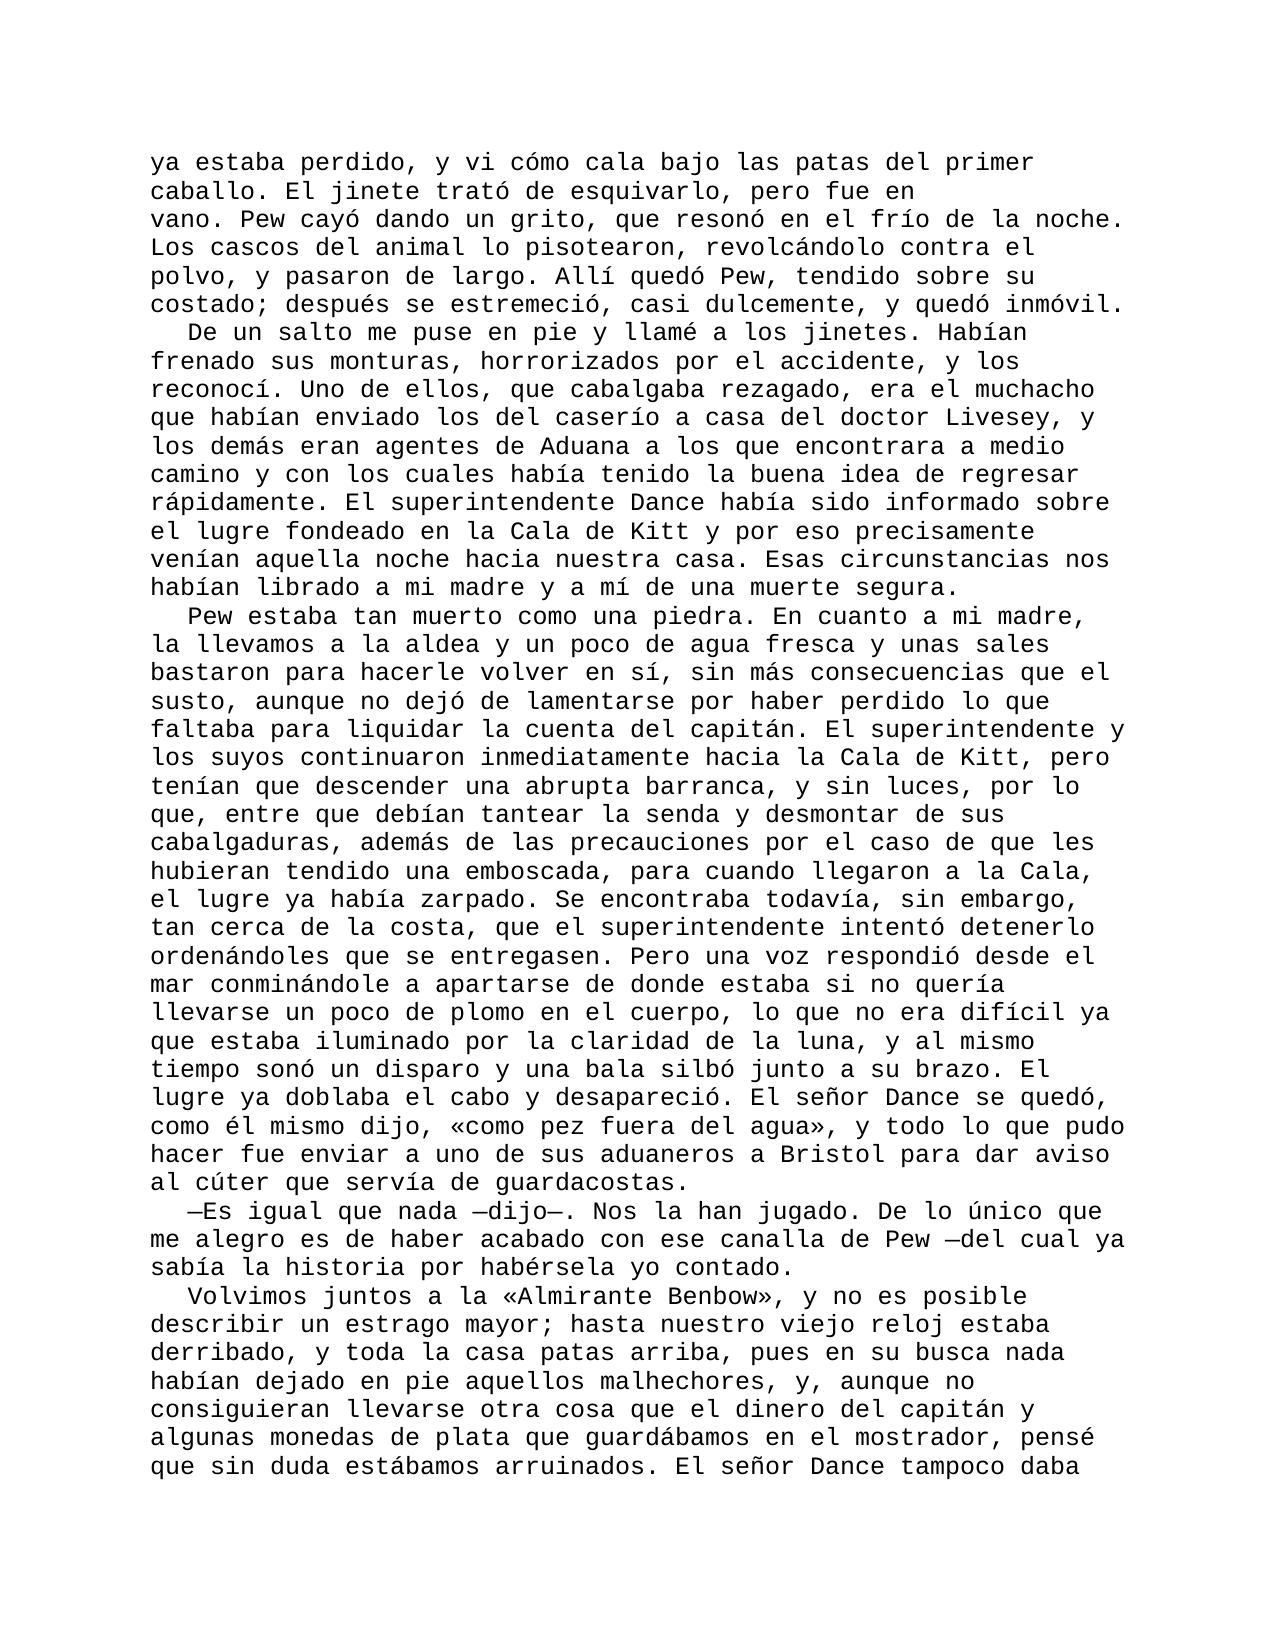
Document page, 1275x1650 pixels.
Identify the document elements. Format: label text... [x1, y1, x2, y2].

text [150, 1283, 1125, 1482]
text —Es igual que nada —dijo—. Nos la han jugado. De lo único que me alegro es de haber acabado con ese canalla de Pew —del cual ya sabía la historia por habérsela yo contado. [150, 1198, 1125, 1283]
text Pew estaba tan muerto como una piedra. En cuanto a mi madre, la llevamos a la aldea y un poco de agua fresca y unas sales bastaron para hacerle volver en sí, sin más consecuencias que el susto, aunque no dejó de lamentarse por haber perdido lo que faltaba para liquidar la cuenta del capitán. El superintendente y los suyos continuaron inmediatamente hacia la Cala de Kitt, pero tenían que descender una abrupta barranca, y sin luces, por lo que, entre que debían tantear la senda y desmontar de sus cabalgaduras, además de las precauciones por el caso de que les hubieran tendido una emboscada, para cuando llegaron a la Cala, el lugre ya había zarpado. Se encontraba todavía, sin embargo, tan cerca de la costa, que el superintendente intentó detenerlo ordenándoles que se entregasen. Pero una voz respondió desde el mar conminándole a apartarse de donde estaba si no quería llevarse un poco de plomo en el cuerpo, lo que no era difícil ya que estaba iluminado por la claridad de la luna, y al mismo tiempo sonó un disparo y una bala silbó junto a su brazo. El lugre ya doblaba el cabo y desapareció. El señor Dance se quedó, como él mismo dijo, «como pez fuera del agua», y todo lo que pudo hacer fue enviar a uno de sus aduaneros a Bristol para dar aviso al cúter que servía de guardacostas. [150, 603, 1125, 1198]
text vano. Pew cayó dando un grito, que resonó en el frío de la noche. Los cascos del animal lo pisotearon, revolcándolo contra el polvo, y pasaron de largo. Allí quedó Pew, tendido sobre su costado; después se estremeció, casi dulcemente, y quedó inmóvil. [150, 207, 1125, 320]
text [150, 150, 1125, 207]
text De un salto me puse en pie y llamé a los jinetes. Habían frenado sus monturas, horrorizados por el accidente, y los reconocí. Uno de ellos, que cabalgaba rezagado, era el muchacho que habían enviado los del caserío a casa del doctor Livesey, y los demás eran agentes de Aduana a los que encontrara a medio camino y con los cuales había tenido la buena idea de regresar rápidamente. El superintendente Dance había sido informado sobre el lugre fondeado en la Cala de Kitt y por eso precisamente venían aquella noche hacia nuestra casa. Esas circunstancias nos habían librado a mi madre y a mí de una muerte segura. [150, 320, 1125, 603]
